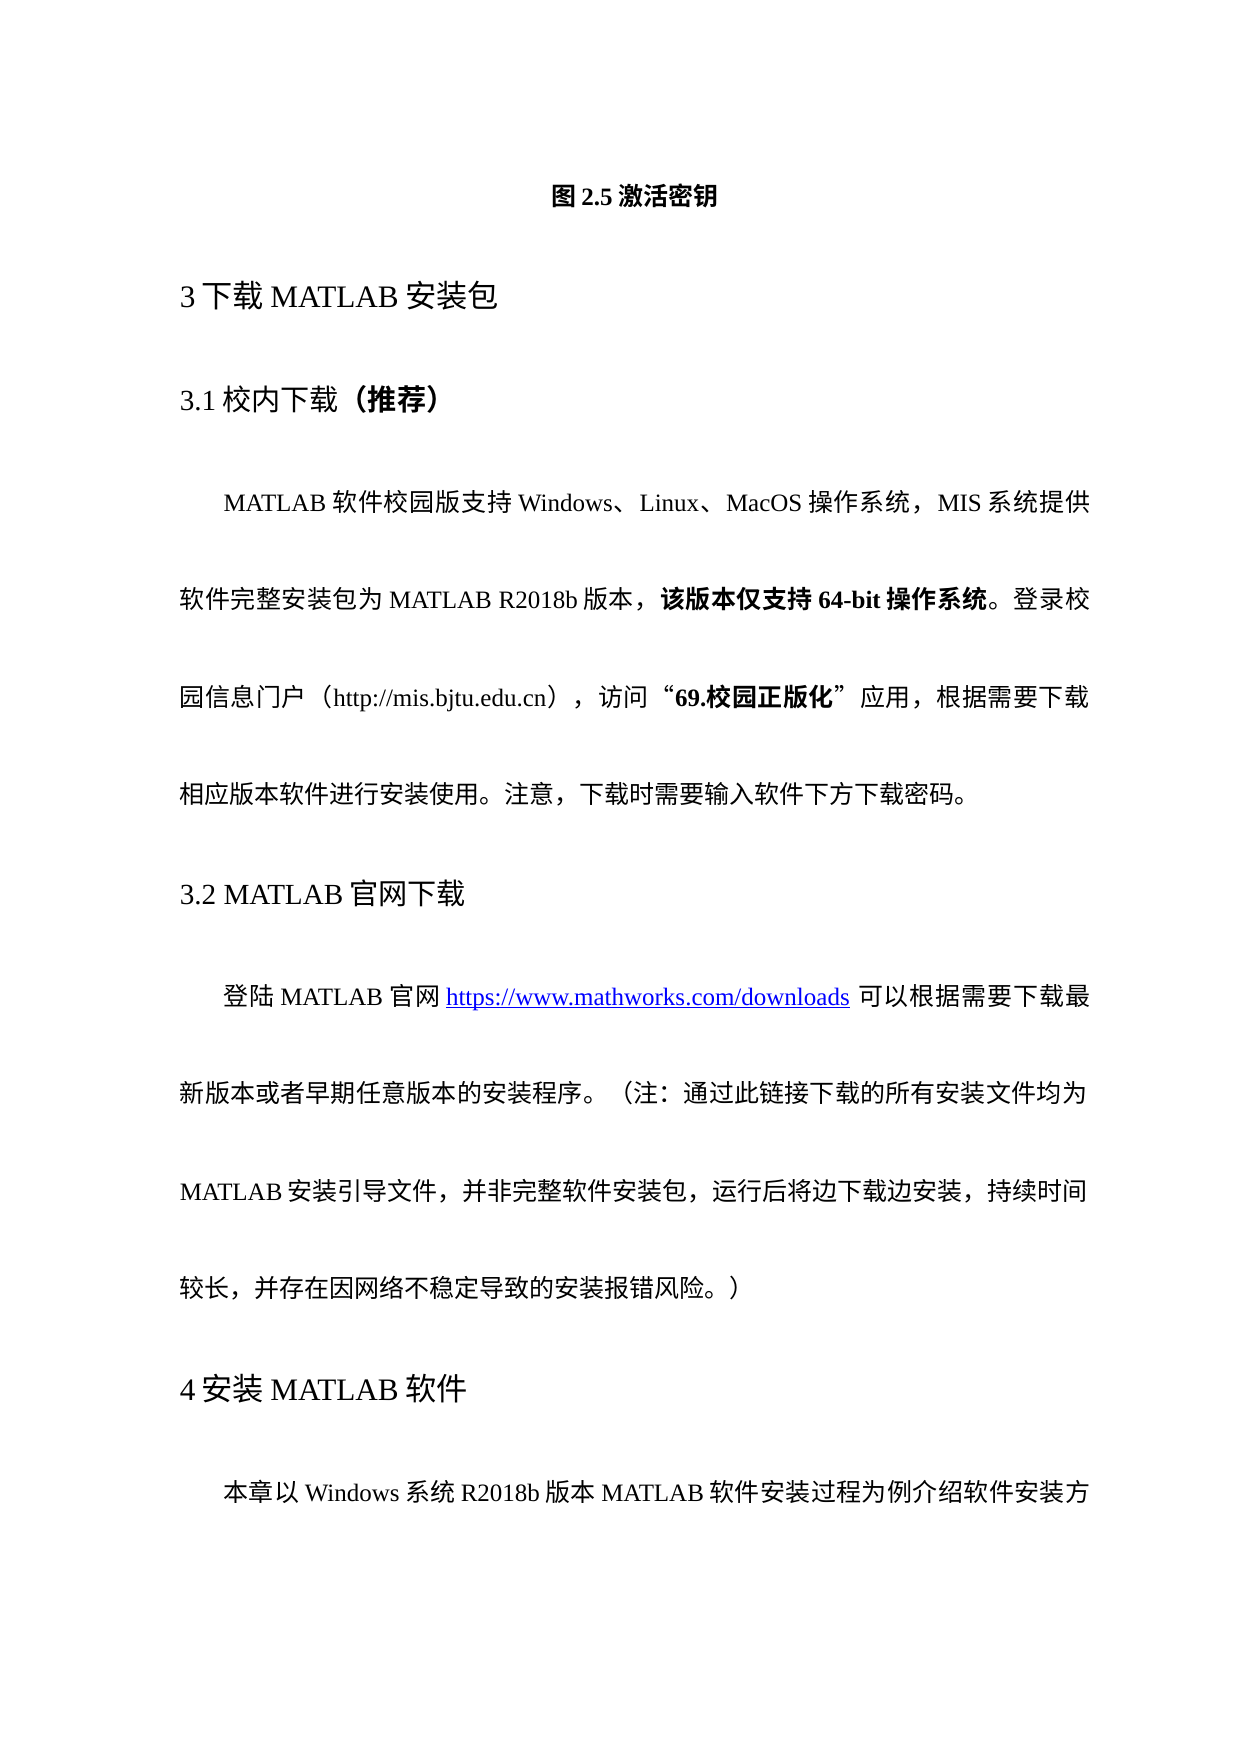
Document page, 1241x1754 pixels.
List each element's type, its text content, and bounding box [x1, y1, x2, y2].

title 3.2 MATLAB官网下载 [179, 859, 1090, 924]
subtitle 4安装MATLAB软件 [179, 1354, 1090, 1419]
text 登陆MATLAB官网https://www.mathworks.com/downloads 可以根据需要下载最新版本或者早期任意版本的安装程序。（注：通过此链接下载的所有安装文件均为MATLAB安装引导文件，并非完整软件安装包，运行后将边下载边安装，持续时间较长，并存在因网络不稳定导致的安装报错风险。） [179, 962, 1090, 1319]
title 3.1校内下载（推荐） [179, 365, 1090, 430]
text 图2.5 激活密钥 [179, 162, 1090, 227]
text MATLAB软件校园版支持Windows、Linux、MacOS操作系统，MIS系统提供软件完整安装包为MATLAB R2018b版本，该版本仅支持64-bit操作系统。登录校园信息门户（http://mis.bjtu.edu.cn），访问“69.校园正版化”应用，根据需要下载相应版本软件进行安装使用。注意，下载时需要输入软件下方下载密码。 [179, 468, 1090, 825]
subtitle 3下载MATLAB安装包 [179, 261, 1090, 326]
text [179, 1458, 1090, 1523]
